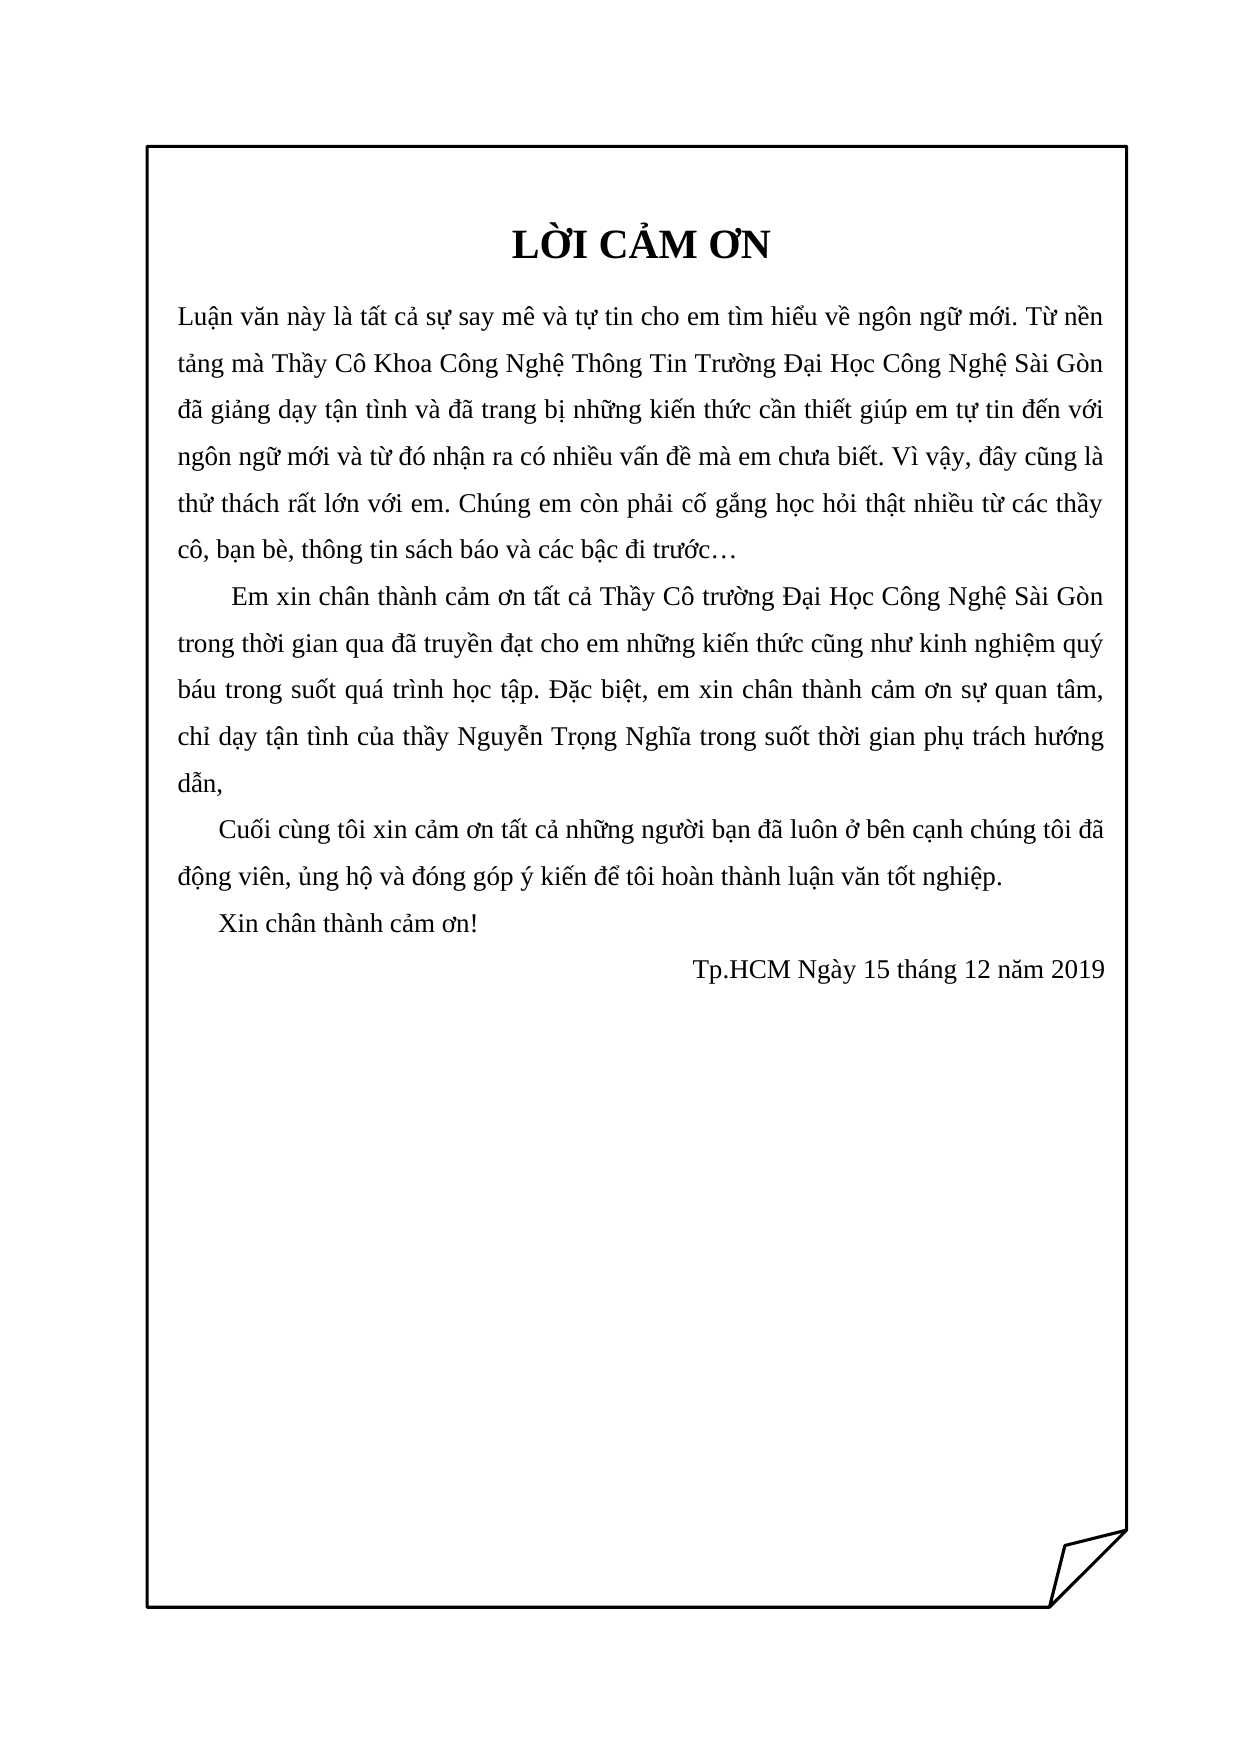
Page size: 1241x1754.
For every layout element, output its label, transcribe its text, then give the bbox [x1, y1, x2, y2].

text Em xin chân thành cảm ơn tất cả Thầy Cô trường Đại Học Công Nghệ Sài Gòn trong thời gian qua đã truyền đạt cho em những kiến thức cũng như kinh nghiệm quý báu trong suốt quá trình học tập. Đặc biệt, em xin chân thành cảm ơn sự quan tâm, chỉ dạy tận tình của thầy Nguyễn Trọng Nghĩa trong suốt thời gian phụ trách hướng dẫn, [177, 580, 1105, 798]
text Luận văn này là tất cả sự say mê và tự tin cho em tìm hiểu về ngôn ngữ mới. Từ nền tảng mà Thầy Cô Khoa Công Nghệ Thông Tin Trường Đại Học Công Nghệ Sài Gòn đã giảng dạy tận tình và đã trang bị những kiến thức cần thiết giúp em tự tin đến với ngôn ngữ mới và từ đó nhận ra có nhiều vấn đề mà em chưa biết. Vì vậy, đây cũng là thử thách rất lớn với em. Chúng em còn phải cố gắng học hỏi thật nhiều từ các thầy cô, bạn bè, thông tin sách báo và các bậc đi trước… [177, 300, 1105, 565]
picture [148, 155, 1126, 1522]
text Cuối cùng tôi xin cảm ơn tất cả những người bạn đã luôn ở bên cạnh chúng tôi đã động viên, ủng hộ và đóng góp ý kiến để tôi hoàn thành luận văn tốt nghiệp. [177, 813, 1105, 891]
text Xin chân thành cảm ơn! [177, 907, 1105, 938]
text Tp.HCM Ngày 15 tháng 12 năm 2019 [177, 953, 1105, 985]
subtitle LỜI CẢM ƠN [177, 220, 1105, 268]
